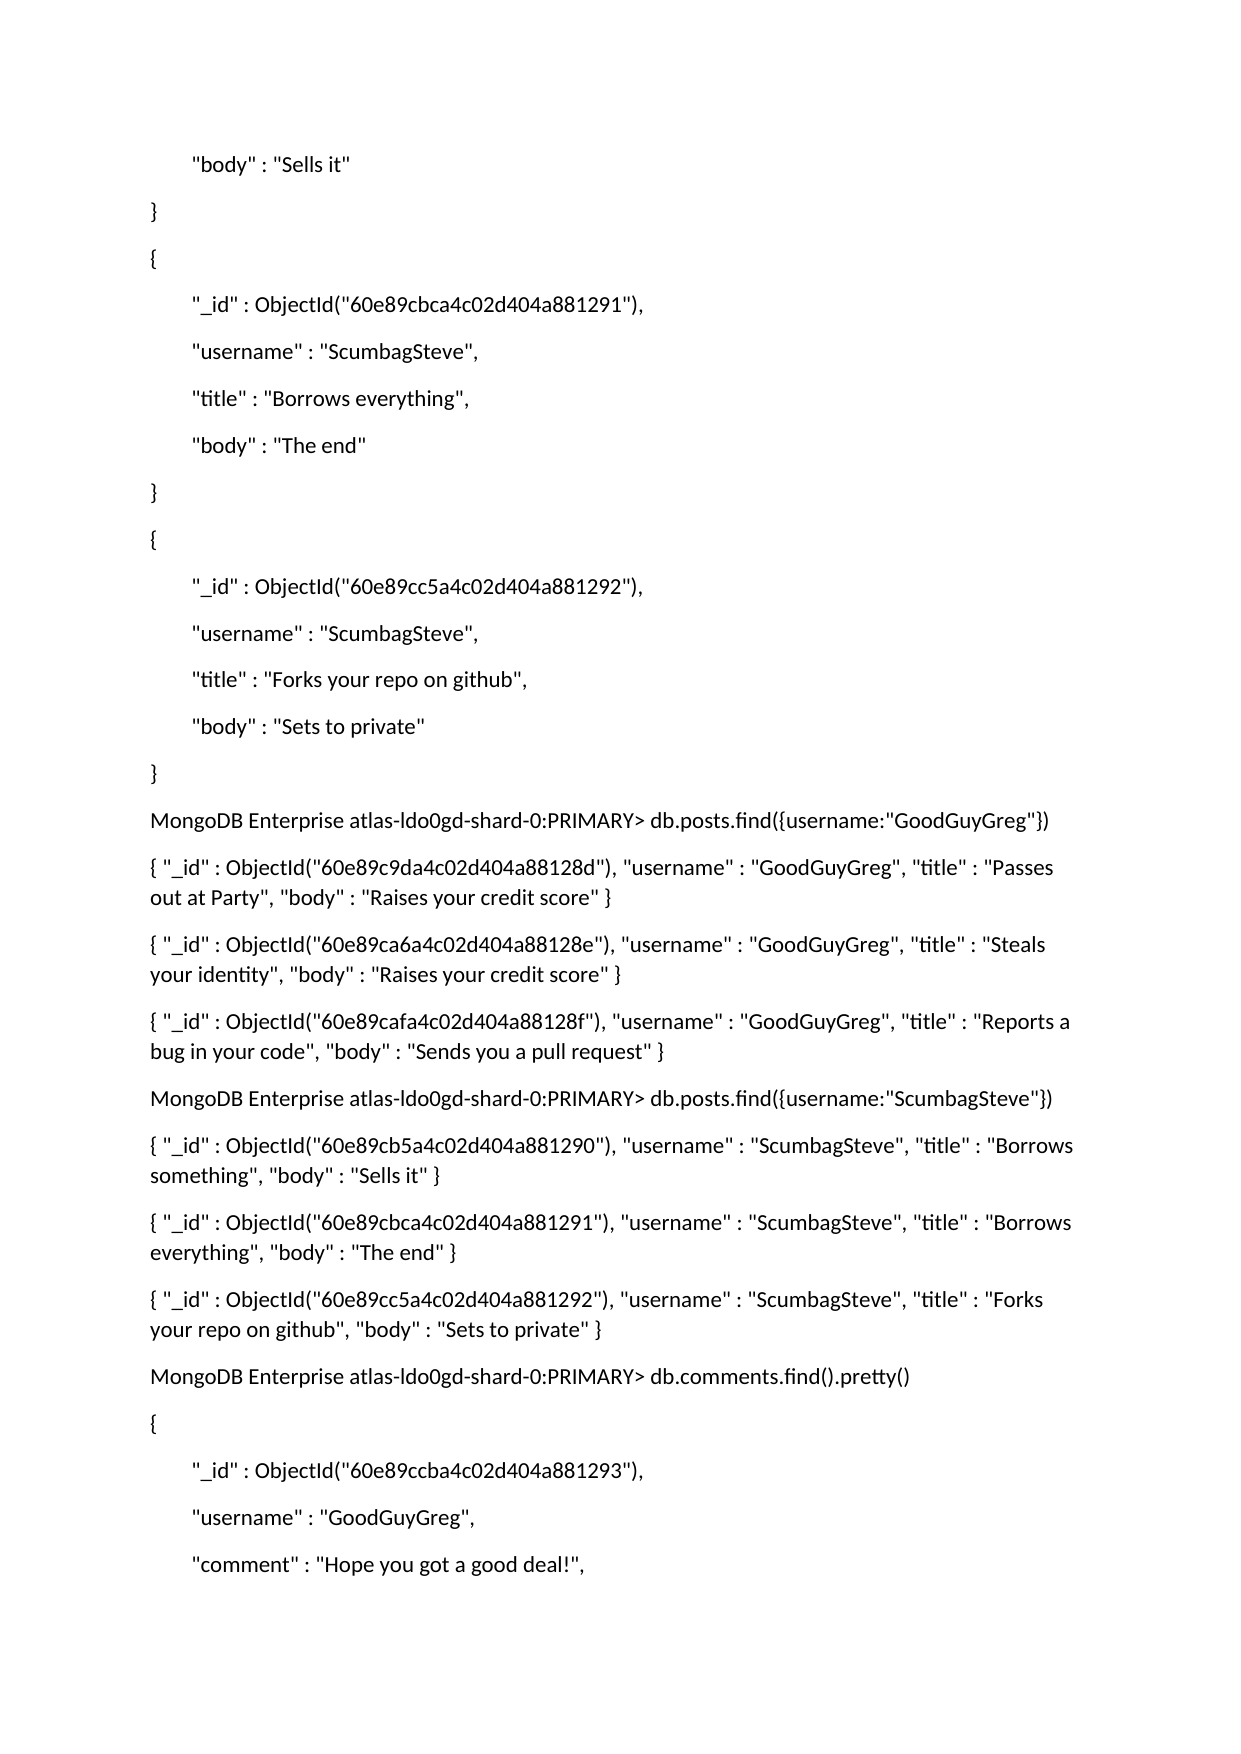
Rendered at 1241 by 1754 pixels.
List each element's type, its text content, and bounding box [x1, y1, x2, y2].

text } [150, 197, 1090, 225]
text "title" : "Forks your repo on github", [150, 666, 1090, 694]
text } [150, 478, 1090, 506]
text "body" : "Sells it" [150, 150, 1090, 178]
text "username" : "GoodGuyGreg", [150, 1503, 1090, 1531]
text MongoDB Enterprise atlas-ldo0gd-shard-0:PRIMARY> db.comments.find().pretty() [150, 1362, 1090, 1391]
text MongoDB Enterprise atlas-ldo0gd-shard-0:PRIMARY> db.posts.find({username:"GoodGuyGreg"}) [150, 806, 1090, 834]
text "body" : "Sets to private" [150, 712, 1090, 741]
text { "_id" : ObjectId("60e89cbca4c02d404a881291"), "username" : "ScumbagSteve", "title" : "Borrows everything", "body" : "The end" } [150, 1208, 1090, 1267]
text "_id" : ObjectId("60e89cc5a4c02d404a881292"), [150, 572, 1090, 600]
text "title" : "Borrows everything", [150, 384, 1090, 412]
text { "_id" : ObjectId("60e89cb5a4c02d404a881290"), "username" : "ScumbagSteve", "title" : "Borrows something", "body" : "Sells it" } [150, 1131, 1090, 1189]
text "comment" : "Hope you got a good deal!", [150, 1550, 1090, 1578]
text { [150, 244, 1090, 272]
text { [150, 525, 1090, 553]
text { "_id" : ObjectId("60e89cc5a4c02d404a881292"), "username" : "ScumbagSteve", "title" : "Forks your repo on github", "body" : "Sets to private" } [150, 1285, 1090, 1344]
text "_id" : ObjectId("60e89ccba4c02d404a881293"), [150, 1456, 1090, 1484]
text } [150, 759, 1090, 787]
text "username" : "ScumbagSteve", [150, 619, 1090, 647]
text { "_id" : ObjectId("60e89cafa4c02d404a88128f"), "username" : "GoodGuyGreg", "title" : "Reports a bug in your code", "body" : "Sends you a pull request" } [150, 1007, 1090, 1066]
text "_id" : ObjectId("60e89cbca4c02d404a881291"), [150, 291, 1090, 319]
text { [150, 1409, 1090, 1437]
text { "_id" : ObjectId("60e89ca6a4c02d404a88128e"), "username" : "GoodGuyGreg", "title" : "Steals your identity", "body" : "Raises your credit score" } [150, 930, 1090, 988]
text MongoDB Enterprise atlas-ldo0gd-shard-0:PRIMARY> db.posts.find({username:"ScumbagSteve"}) [150, 1084, 1090, 1112]
text "username" : "ScumbagSteve", [150, 337, 1090, 366]
text "body" : "The end" [150, 431, 1090, 459]
text { "_id" : ObjectId("60e89c9da4c02d404a88128d"), "username" : "GoodGuyGreg", "title" : "Passes out at Party", "body" : "Raises your credit score" } [150, 853, 1090, 911]
